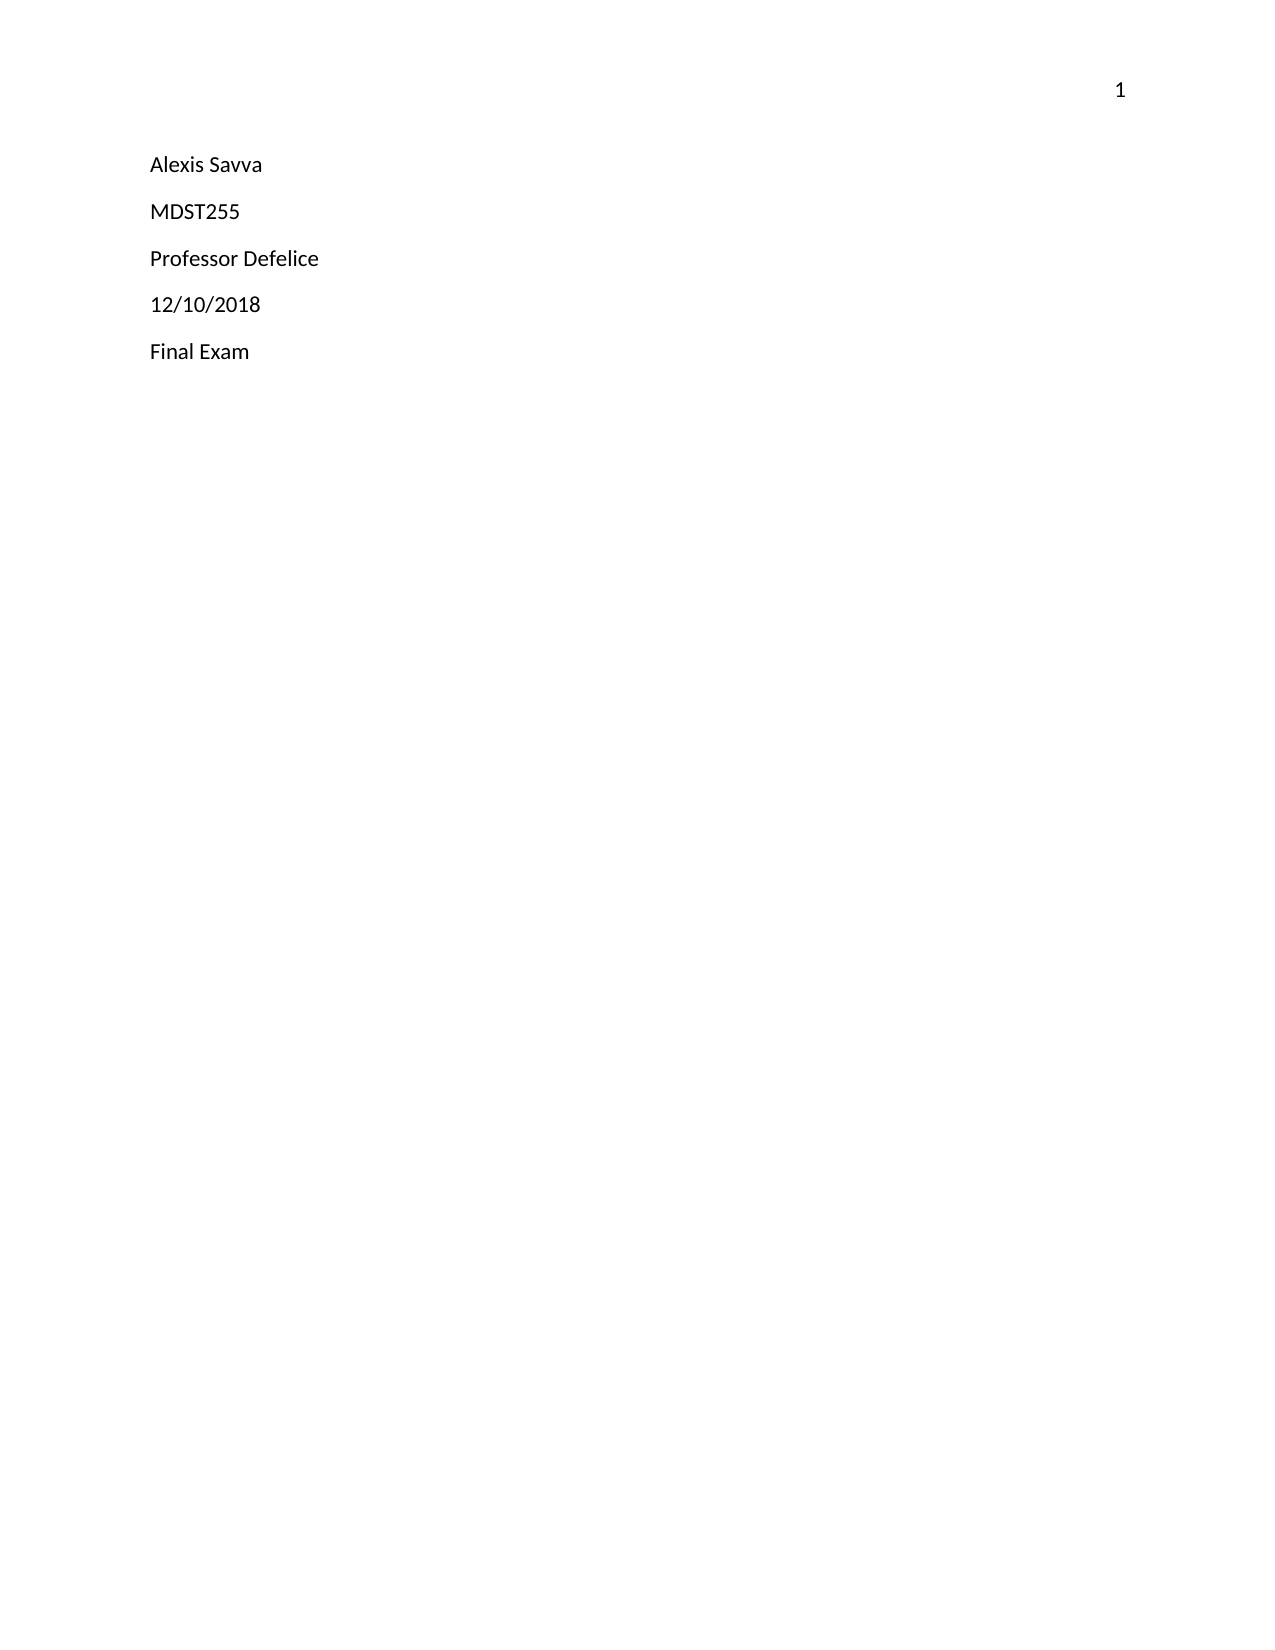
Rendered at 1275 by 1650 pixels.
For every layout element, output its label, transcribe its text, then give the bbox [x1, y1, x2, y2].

text Professor Defelice [150, 244, 1125, 272]
text Final Exam [150, 337, 1125, 366]
text Alexis Savva [150, 150, 1125, 178]
text MDST255 [150, 197, 1125, 225]
text 12/10/2018 [150, 291, 1125, 319]
